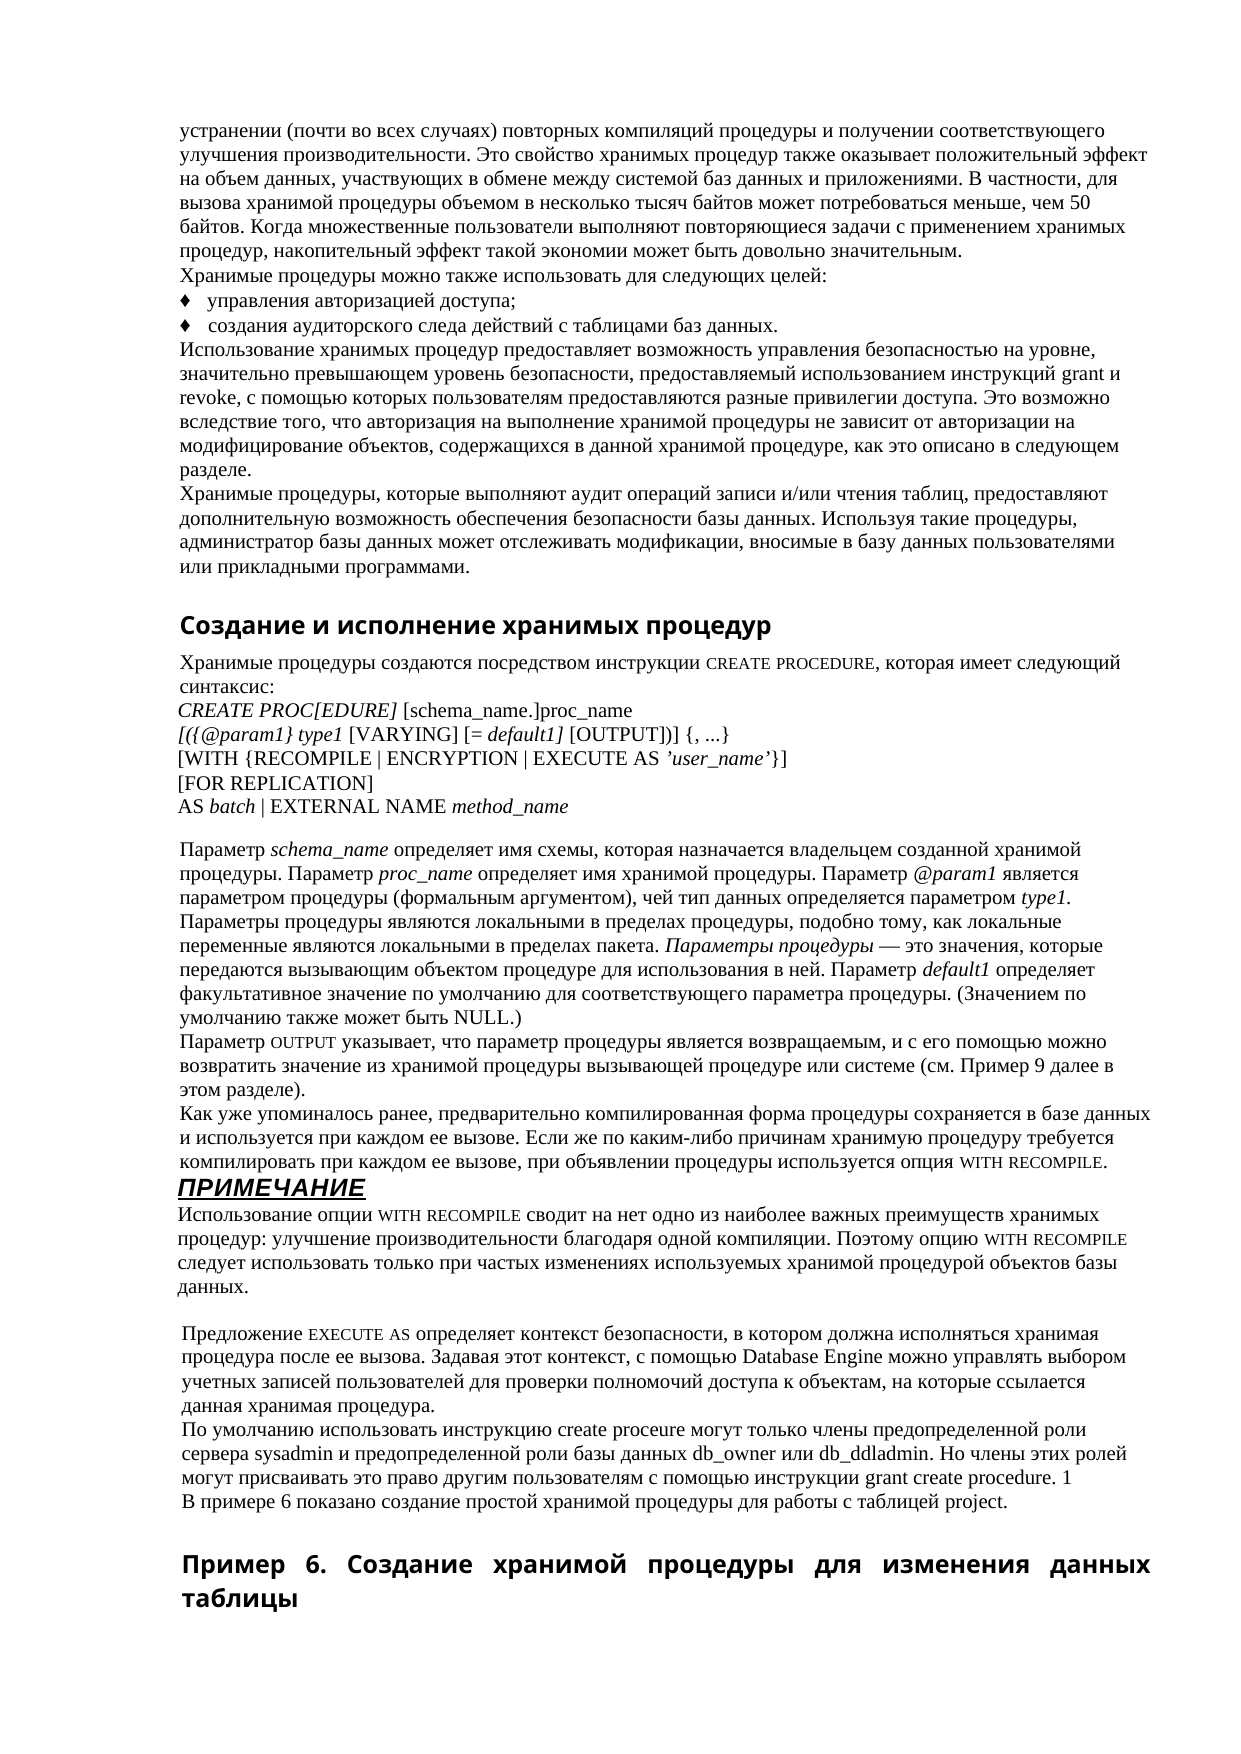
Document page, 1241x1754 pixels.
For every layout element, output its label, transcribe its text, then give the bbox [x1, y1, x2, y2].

text Создание и исполнение хранимых процедур [179, 608, 1152, 642]
text По умолчанию использовать инструкцию create proceure могут только члены предопределенной роли сервера sysadmin и предопределенной роли базы данных db_owner или db_ddladmin. Но члены этих ролей могут присваивать это право другим пользователям с помощью инструкции grant create procedure. 1 [181, 1417, 1152, 1489]
text Пример 6. Создание хранимой процедуры для изменения данных таблицы [181, 1546, 1152, 1614]
text [({@param1} type1 [VARYING] [= default1] [OUTPUT])] {, ...} [177, 722, 1152, 746]
text Параметр schema_name определяет имя схемы, которая назначается владельцем созданной хранимой процедуры. Параметр proc_name определяет имя хранимой процедуры. Параметр @param1 является параметром процедуры (формальным аргументом), чей тип данных определяется параметром type1. Параметры процедуры являются локальными в пределах процедуры, подобно тому, как локальные переменные являются локальными в пределах пакета. Параметры процедуры — это значения, которые передаются вызывающим объектом процедуре для использования в ней. Параметр default1 определяет факультативное значение по умолчанию для соответствующего параметра процедуры. (Значением по умолчанию также может быть NULL.) [179, 837, 1152, 1029]
list создания аудиторского следа действий с таблицами баз данных. [179, 312, 1152, 337]
text AS batch | EXTERNAL NAME method_name [177, 794, 1152, 818]
text Использование опции with recompile сводит на нет одно из наиболее важных преимуществ хранимых процедур: улучшение производительности благодаря одной компиляции. Поэтому опцию with recompile следует использовать только при частых изменениях используемых хранимой процедурой объектов базы данных. [177, 1202, 1152, 1298]
text [WITH {RECOMPILE | ENCRYPTION | EXECUTE AS ’user_name’}] [177, 746, 1152, 770]
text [179, 118, 1152, 262]
text Предложение execute as определяет контекст безопасности, в котором должна исполняться хранимая процедура после ее вызова. Задавая этот контекст, с помощью Database Engine можно управлять выбором учетных записей пользователей для проверки полномочий доступа к объектам, на которые ссылается данная хранимая процедура. [181, 1320, 1152, 1417]
list управления авторизацией доступа; [179, 287, 1152, 312]
text CREATE PROC[EDURE] [schema_name.]proc_name [177, 698, 1152, 722]
text Хранимые процедуры, которые выполняют аудит операций записи и/или чтения таблиц, предоставляют дополнительную возможность обеспечения безопасности базы данных. Используя такие процедуры, администратор базы данных может отслеживать модификации, вносимые в базу данных пользователями или прикладными программами. [179, 481, 1152, 578]
text Использование хранимых процедур предоставляет возможность управления безопасностью на уровне, значительно превышающем уровень безопасности, предоставляемый использованием инструкций grant и revoke, с помощью которых пользователям предоставляются разные привилегии доступа. Это возможно вследствие того, что авторизация на выполнение хранимой процедуры не зависит от авторизации на модифицирование объектов, содержащихся в данной хранимой процедуре, как это описано в следующем разделе. [179, 337, 1152, 481]
text [FOR REPLICATION] [177, 770, 1152, 794]
text Хранимые процедуры можно также использовать для следующих целей: [179, 262, 1152, 287]
text Как уже упоминалось ранее, предварительно компилированная форма процедуры сохраняется в базе данных и используется при каждом ее вызове. Если же по каким-либо причинам хранимую процедуру требуется компилировать при каждом ее вызове, при объявлении процедуры используется опция with recompile. [179, 1101, 1152, 1173]
text Хранимые процедуры создаются посредством инструкции create procedure, которая имеет следующий синтаксис: [179, 650, 1152, 698]
text Параметр output указывает, что параметр процедуры является возвращаемым, и с его помощью можно возвратить значение из хранимой процедуры вызывающей процедуре или системе (см. Пример 9 далее в этом разделе). [179, 1029, 1152, 1101]
text ПРИМЕЧАНИЕ [177, 1173, 1152, 1202]
text В примере 6 показано создание простой хранимой процедуры для работы с таблицей project. [181, 1489, 1152, 1513]
